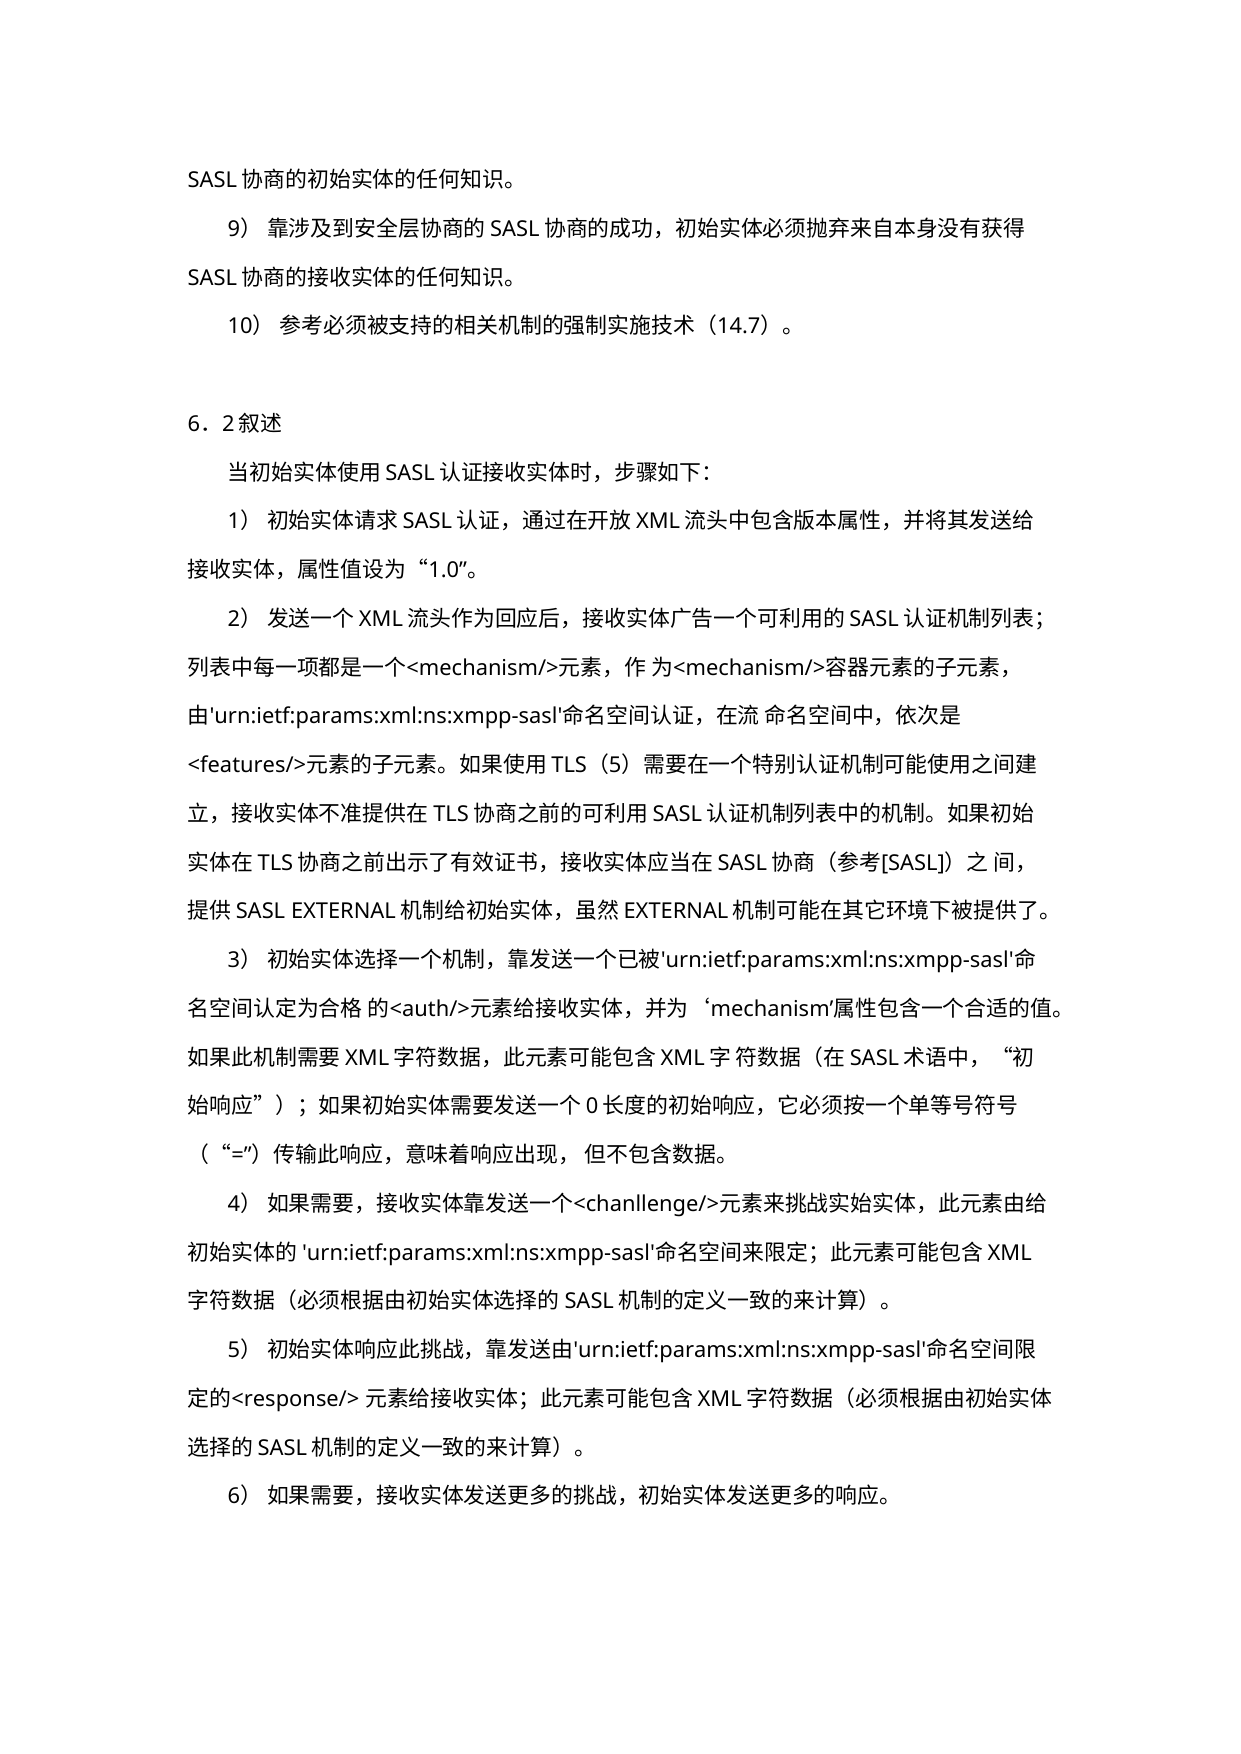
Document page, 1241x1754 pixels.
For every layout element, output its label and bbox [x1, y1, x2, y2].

text [187, 162, 1053, 1511]
